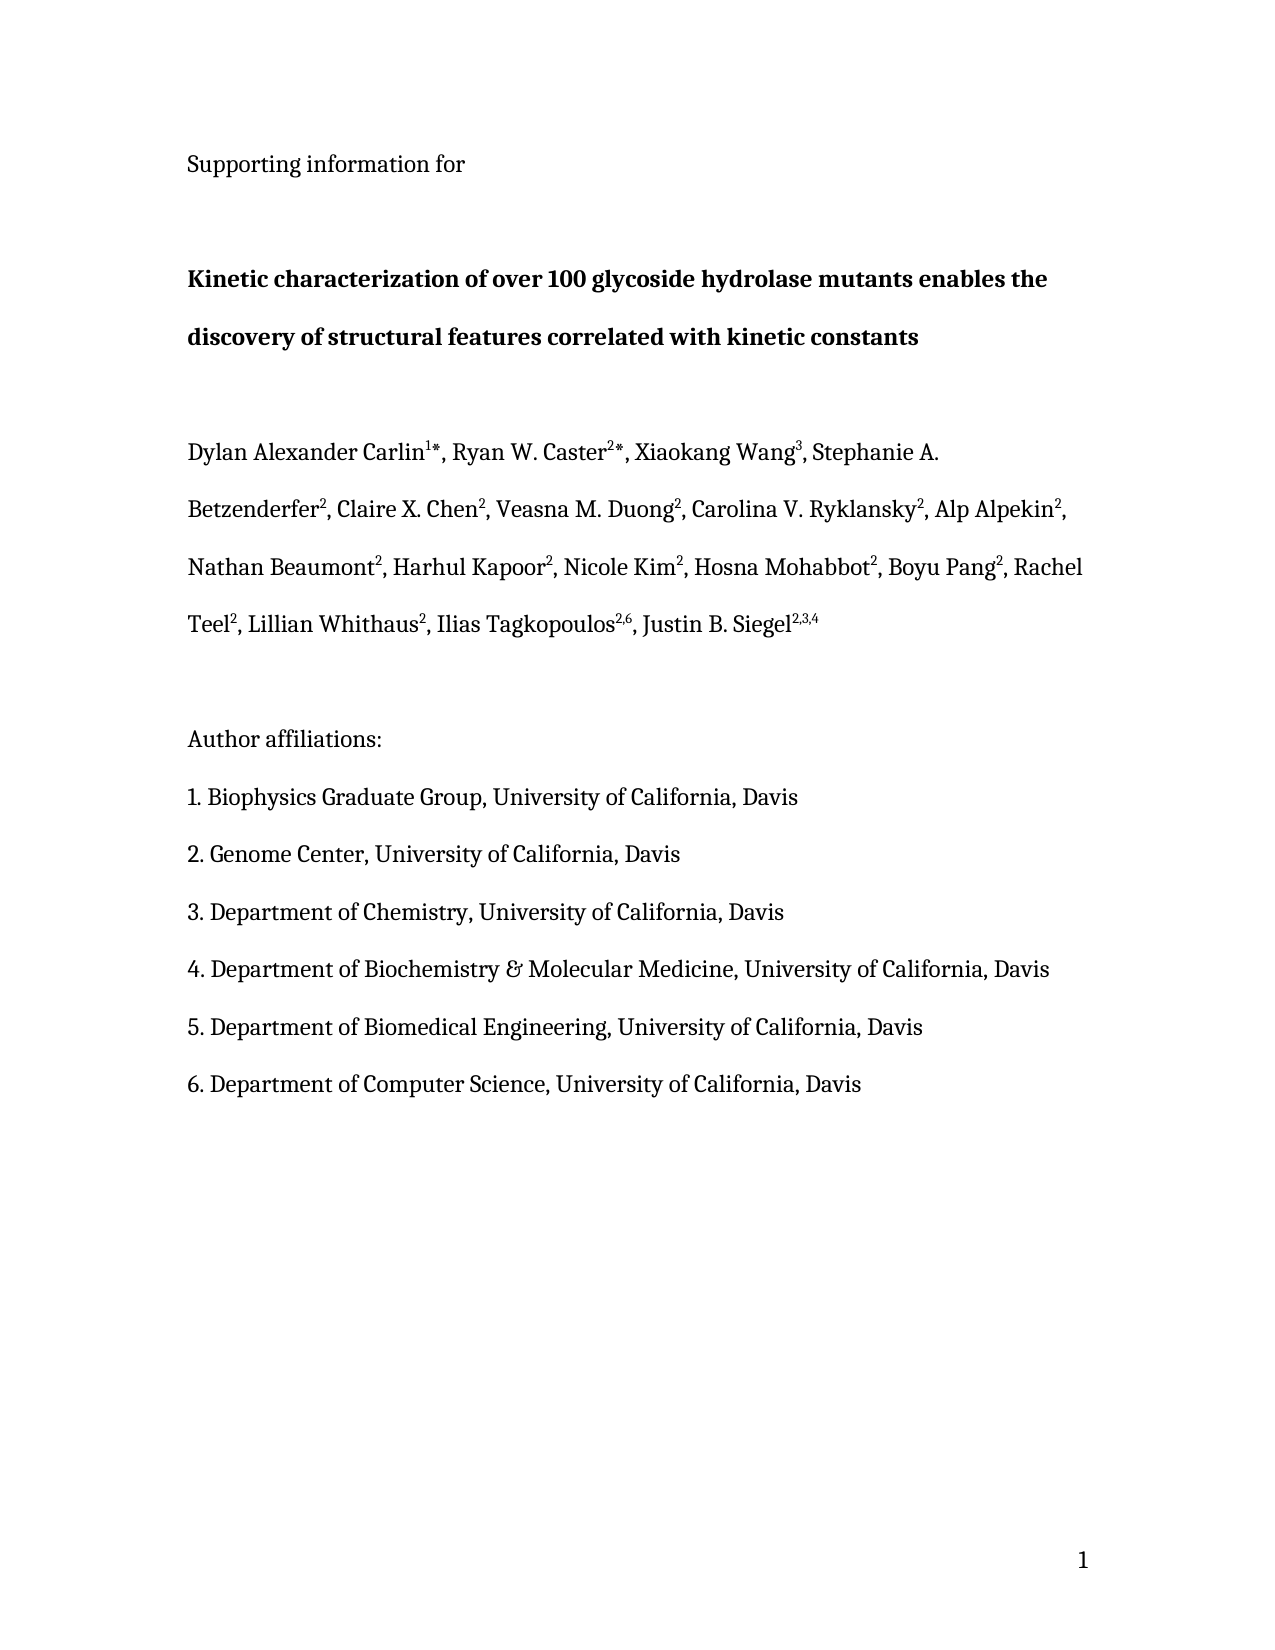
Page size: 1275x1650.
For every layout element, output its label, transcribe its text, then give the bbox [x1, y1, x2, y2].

text Supporting information for [187, 150, 1087, 179]
text 5. Department of Biomedical Engineering, University of California, Davis [187, 1012, 1087, 1041]
text 3. Department of Chemistry, University of California, Davis [187, 897, 1087, 926]
text 6. Department of Computer Science, University of California, Davis [187, 1070, 1087, 1099]
text 4. Department of Biochemistry & Molecular Medicine, University of California, Davis [187, 955, 1087, 984]
text Kinetic characterization of over 100 glycoside hydrolase mutants enables the discovery of structural features correlated with kinetic constants [187, 265, 1087, 351]
text Dylan Alexander Carlin1*, Ryan W. Caster2*, Xiaokang Wang3, Stephanie A. Betzenderfer2, Claire X. Chen2, Veasna M. Duong2, Carolina V. Ryklansky2, Alp Alpekin2, Nathan Beaumont2, Harhul Kapoor2, Nicole Kim2, Hosna Mohabbot2, Boyu Pang2, Rachel Teel2, Lillian Whithaus2, Ilias Tagkopoulos2,6, Justin B. Siegel2,3,4 [187, 437, 1087, 639]
text 2. Genome Center, University of California, Davis [187, 840, 1087, 869]
text Author affiliations: [187, 725, 1087, 754]
text 1. Biophysics Graduate Group, University of California, Davis [187, 782, 1087, 811]
